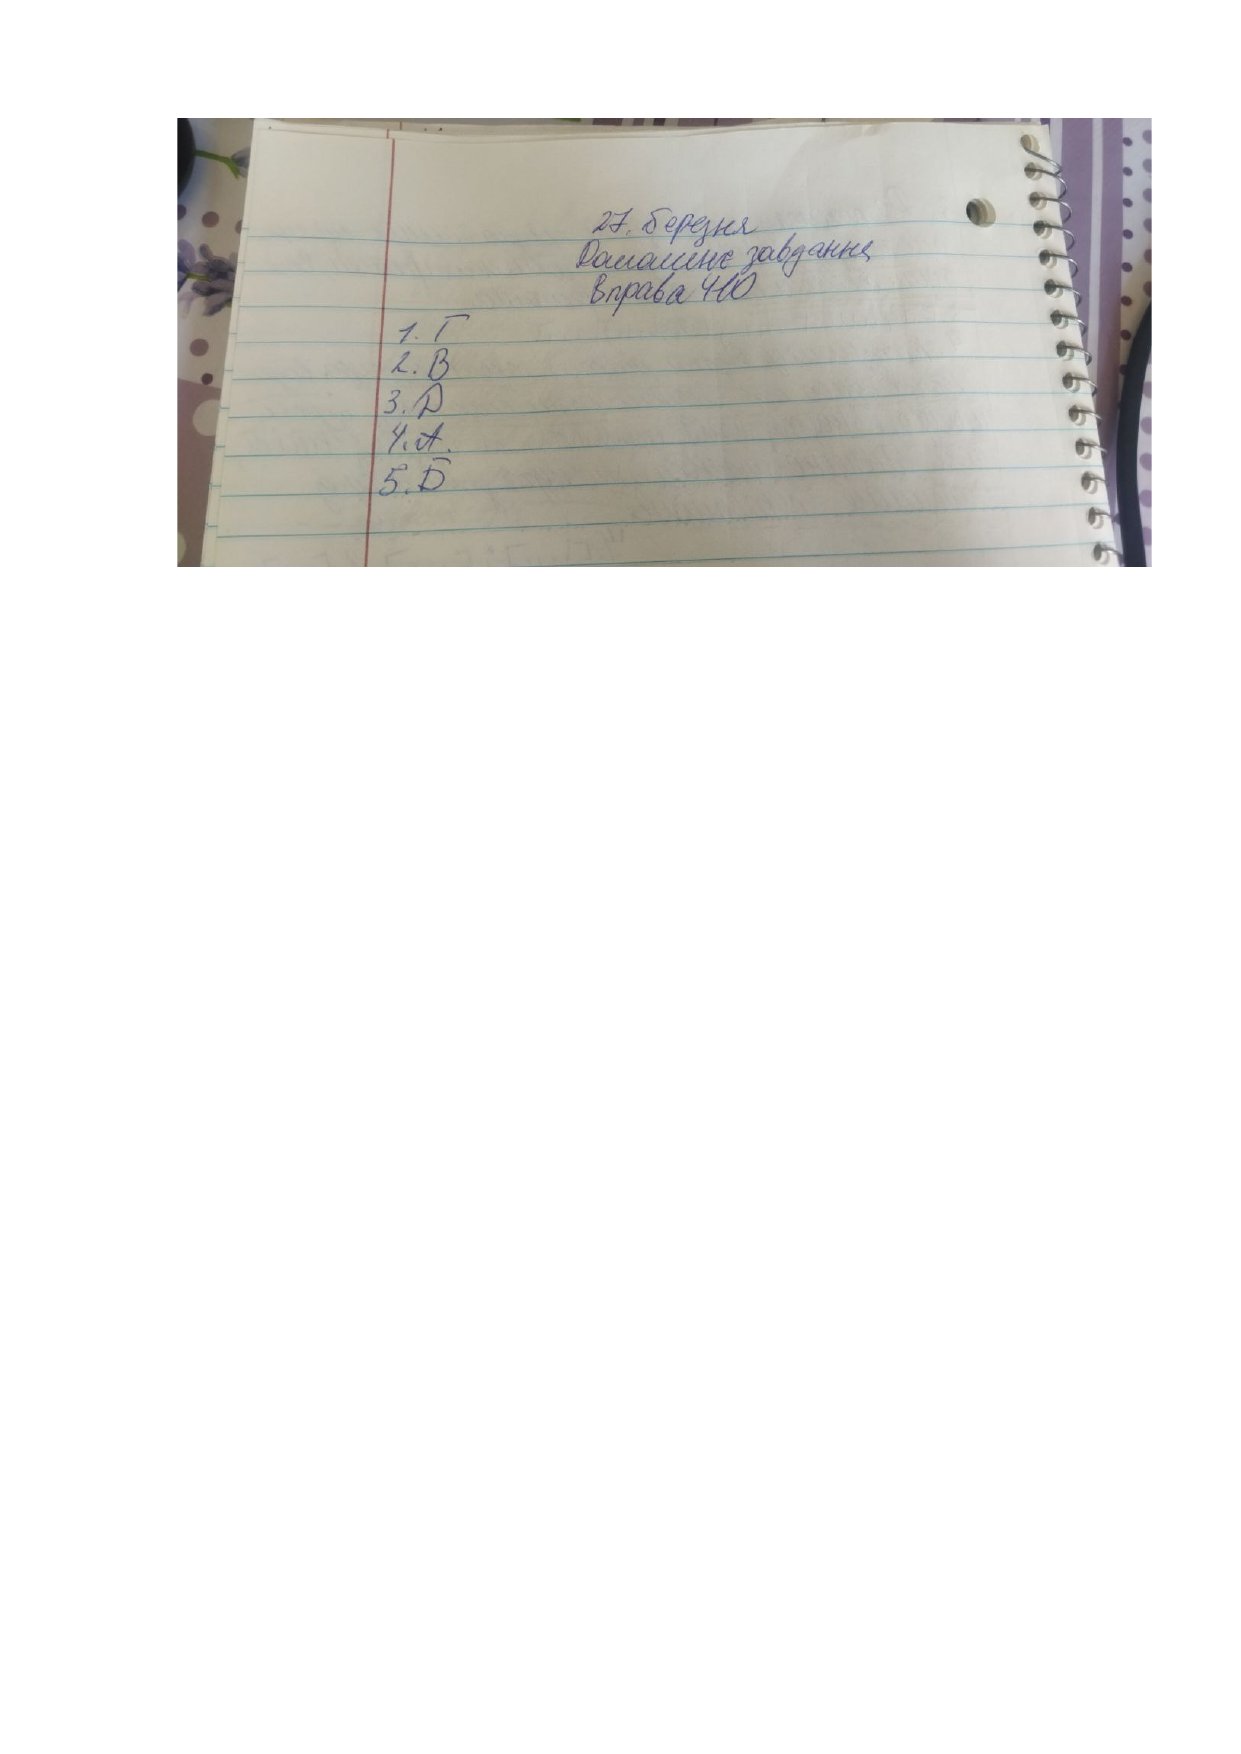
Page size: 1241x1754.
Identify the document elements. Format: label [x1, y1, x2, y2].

picture [177, 118, 1152, 567]
